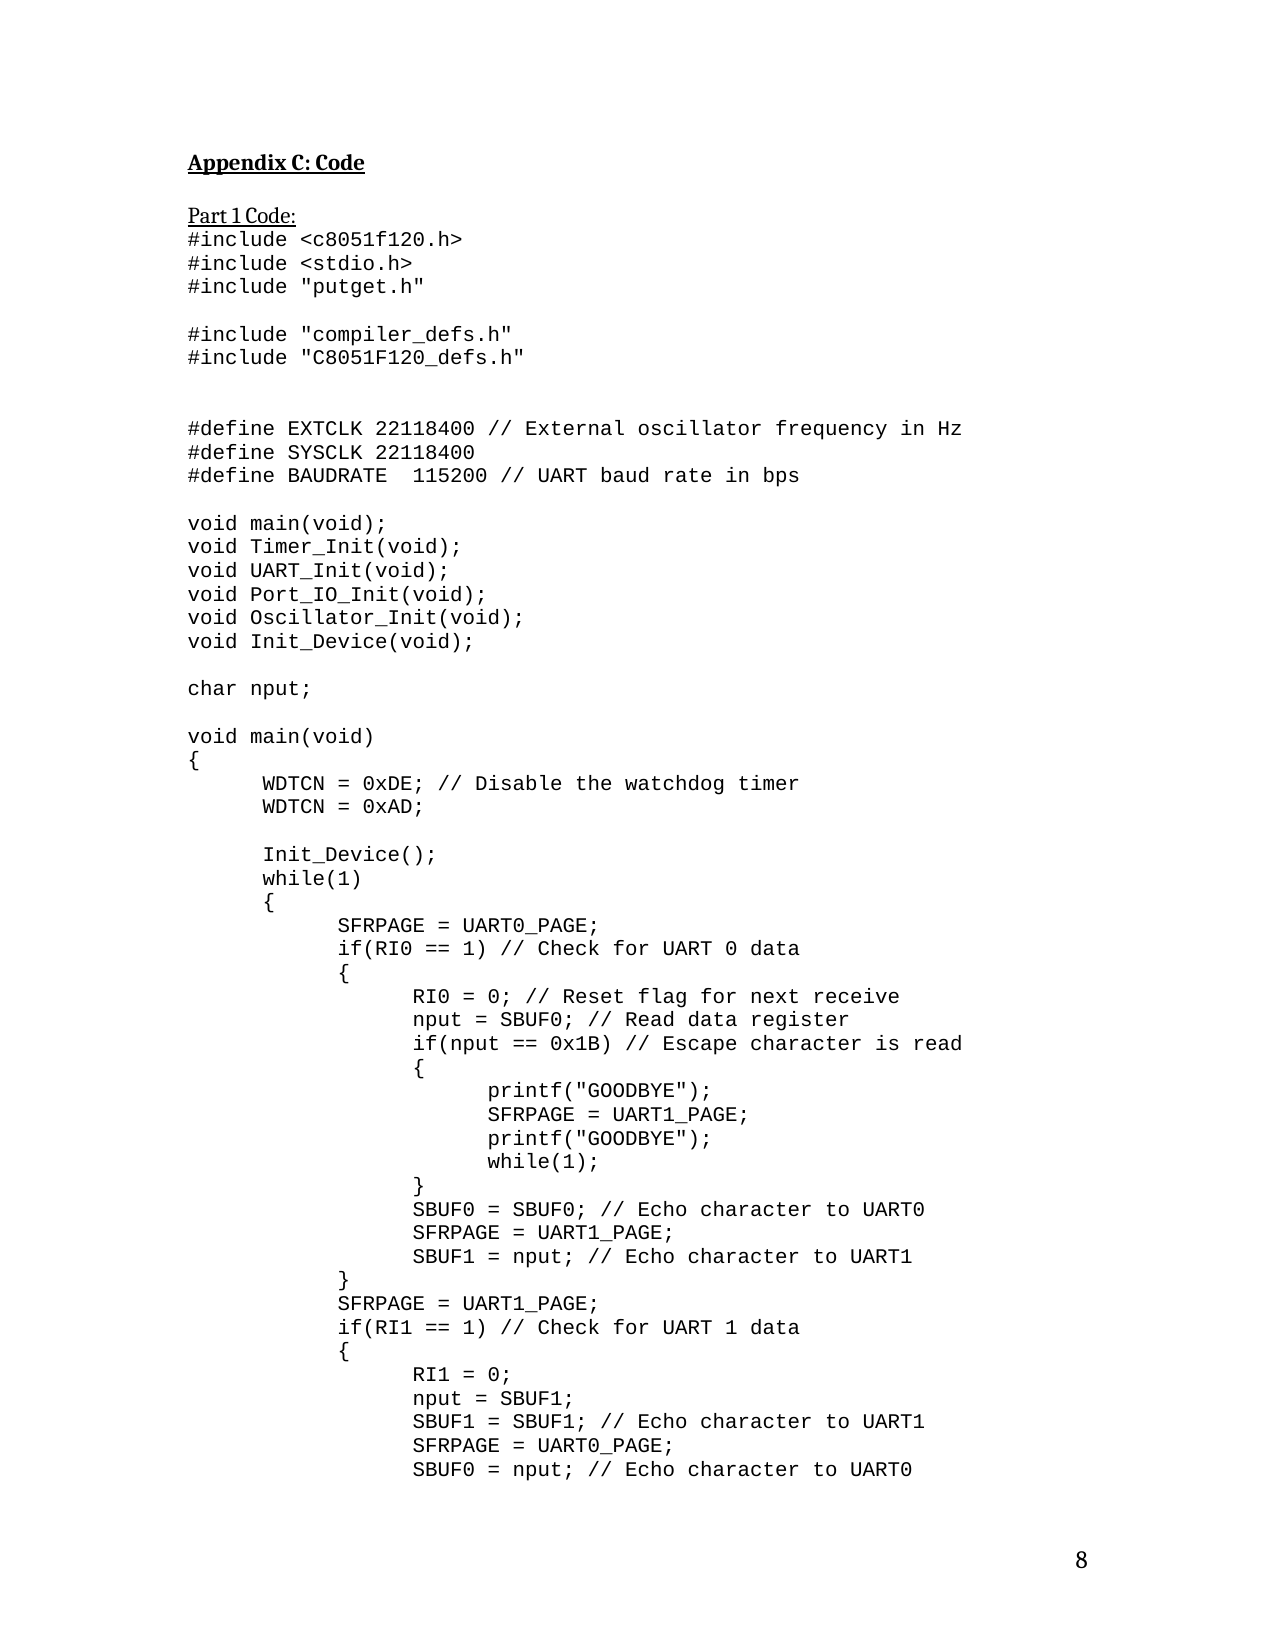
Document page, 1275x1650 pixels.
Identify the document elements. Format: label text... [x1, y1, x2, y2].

text { [187, 962, 1087, 986]
text void Init_Device(void); [187, 631, 1087, 655]
text { [187, 1057, 1087, 1080]
text #include "C8051F120_defs.h" [187, 347, 1087, 371]
text printf("GOODBYE"); [187, 1128, 1087, 1151]
text nput = SBUF1; [187, 1388, 1087, 1411]
text SFRPAGE = UART1_PAGE; [187, 1222, 1087, 1246]
text { [187, 749, 1087, 773]
text #include <stdio.h> [187, 253, 1087, 276]
text void main(void); [187, 513, 1087, 536]
text while(1) [187, 867, 1087, 891]
text #include <c8051f120.h> [187, 229, 1087, 253]
text #define SYSCLK 22118400 [187, 442, 1087, 466]
text { [187, 1340, 1087, 1364]
text #include "putget.h" [187, 276, 1087, 300]
text SFRPAGE = UART1_PAGE; [187, 1104, 1087, 1128]
text void Oscillator_Init(void); [187, 607, 1087, 631]
text WDTCN = 0xDE; // Disable the watchdog timer [187, 773, 1087, 797]
text nput = SBUF0; // Read data register [187, 1009, 1087, 1033]
text if(RI0 == 1) // Check for UART 0 data [187, 938, 1087, 962]
text } [187, 1269, 1087, 1293]
text } [187, 1175, 1087, 1198]
text Init_Device(); [187, 844, 1087, 867]
text RI1 = 0; [187, 1364, 1087, 1388]
text void Port_IO_Init(void); [187, 584, 1087, 607]
text while(1); [187, 1151, 1087, 1175]
text printf("GOODBYE"); [187, 1080, 1087, 1104]
text SBUF0 = SBUF0; // Echo character to UART0 [187, 1198, 1087, 1222]
text SFRPAGE = UART1_PAGE; [187, 1293, 1087, 1317]
text if(nput == 0x1B) // Escape character is read [187, 1033, 1087, 1057]
text #include "compiler_defs.h" [187, 324, 1087, 347]
text #define BAUDRATE 115200 // UART baud rate in bps [187, 466, 1087, 489]
text WDTCN = 0xAD; [187, 797, 1087, 820]
text SBUF1 = SBUF1; // Echo character to UART1 [187, 1411, 1087, 1435]
text SFRPAGE = UART0_PAGE; [187, 1435, 1087, 1459]
text SFRPAGE = UART0_PAGE; [187, 915, 1087, 938]
text void main(void) [187, 726, 1087, 749]
text RI0 = 0; // Reset flag for next receive [187, 986, 1087, 1009]
text void Timer_Init(void); [187, 536, 1087, 560]
text #define EXTCLK 22118400 // External oscillator frequency in Hz [187, 418, 1087, 442]
text SBUF0 = nput; // Echo character to UART0 [187, 1459, 1087, 1482]
text SBUF1 = nput; // Echo character to UART1 [187, 1246, 1087, 1269]
text char nput; [187, 678, 1087, 702]
text void UART_Init(void); [187, 560, 1087, 584]
text if(RI1 == 1) // Check for UART 1 data [187, 1317, 1087, 1340]
text Part 1 Code: [187, 203, 1087, 229]
text Appendix C: Code [187, 150, 1087, 176]
text { [187, 891, 1087, 915]
